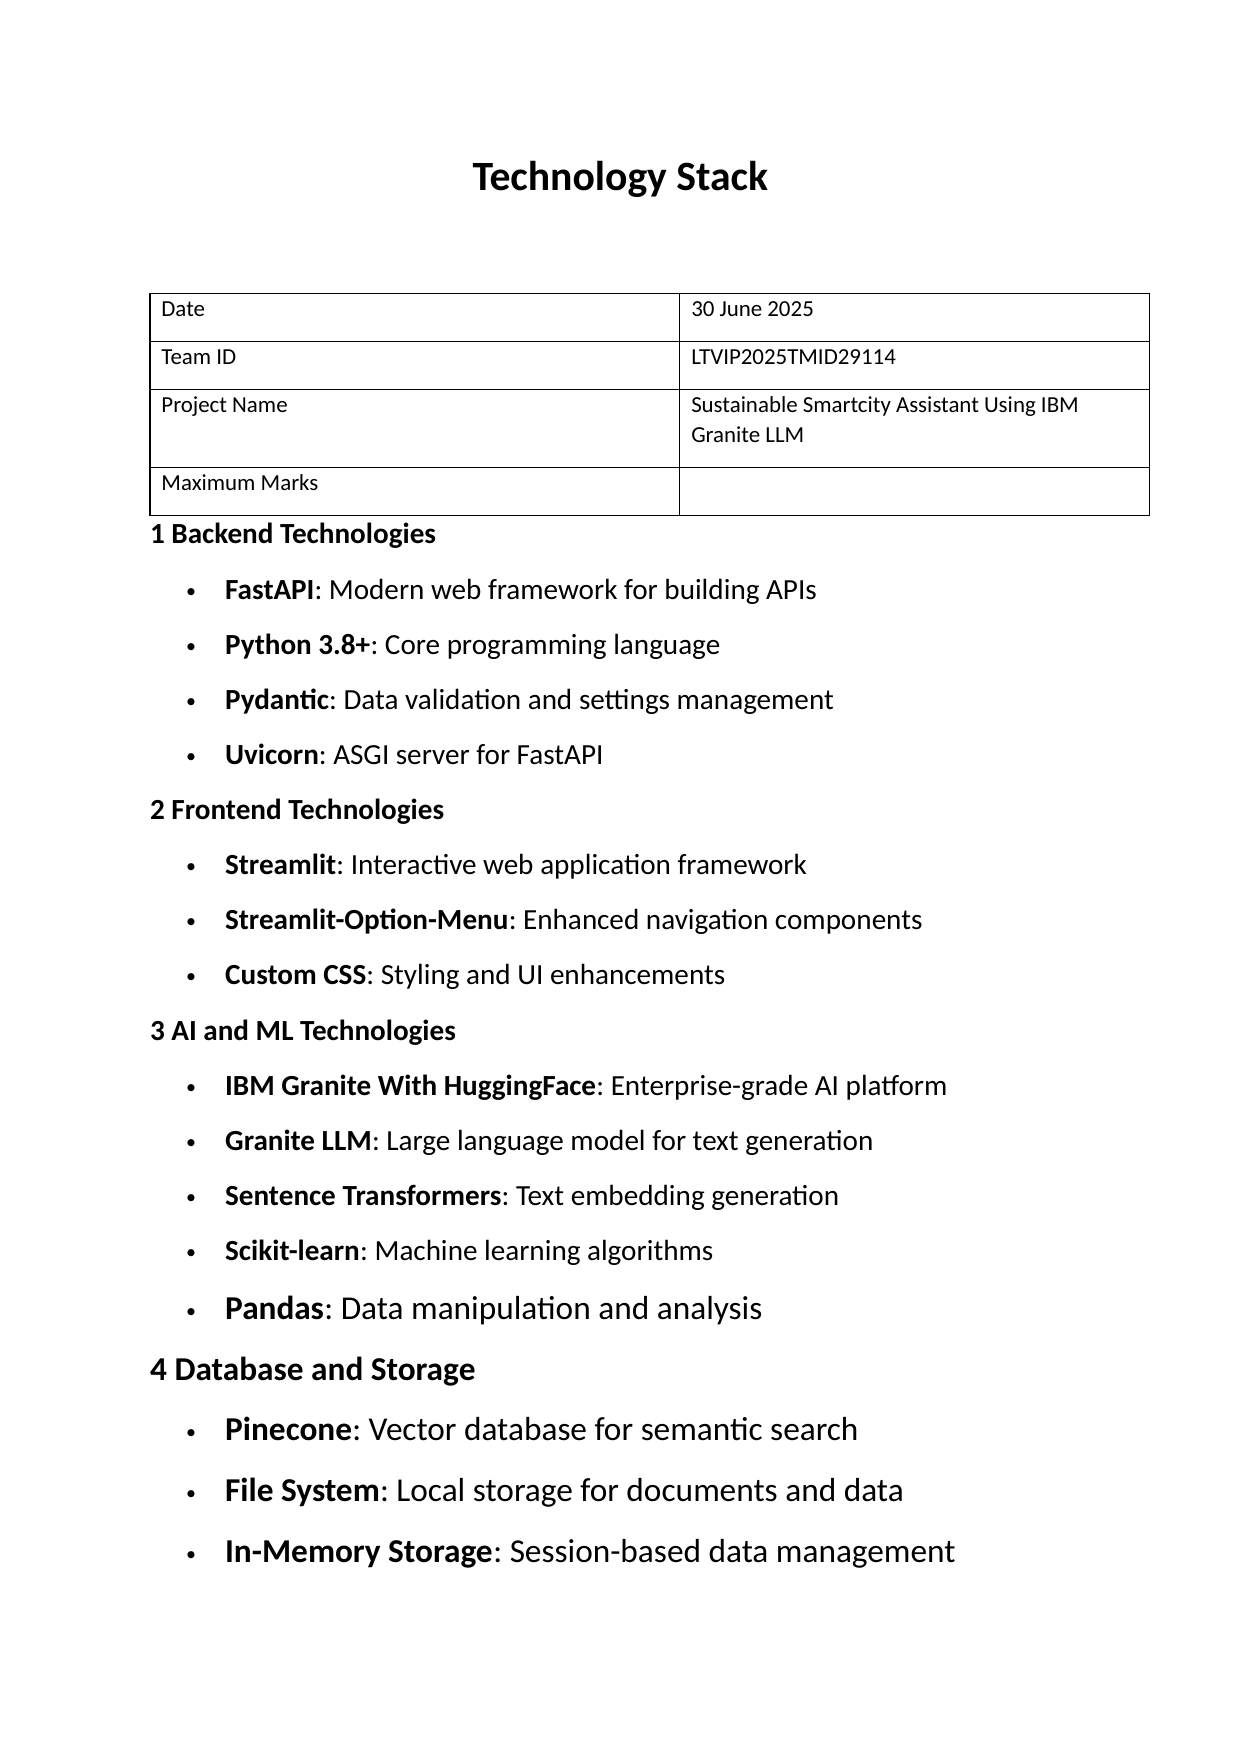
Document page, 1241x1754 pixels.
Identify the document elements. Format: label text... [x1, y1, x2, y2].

list Scikit-learn: Machine learning algorithms [187, 1232, 1090, 1268]
table_cell Project Name [151, 390, 679, 467]
text 3 AI and ML Technologies [150, 1012, 1090, 1047]
table_cell Sustainable Smartcity Assistant Using IBM Granite LLM [680, 390, 1149, 467]
list Custom CSS: Styling and UI enhancements [187, 956, 1090, 992]
text Technology Stack [150, 150, 1090, 201]
list IBM Granite With HuggingFace: Enterprise-grade AI platform [187, 1067, 1090, 1102]
table_cell [680, 468, 1149, 514]
list Pydantic: Data validation and settings management [187, 681, 1090, 717]
list Python 3.8+: Core programming language [187, 626, 1090, 661]
list Streamlit: Interactive web application framework [187, 846, 1090, 882]
table_header 30 June 2025 [680, 294, 1149, 341]
table_cell Team ID [151, 342, 679, 389]
table_cell LTVIP2025TMID29114 [680, 342, 1149, 389]
list Uvicorn: ASGI server for FastAPI [187, 736, 1090, 772]
table_header Date [151, 294, 679, 341]
list In-Memory Storage: Session-based data management [187, 1529, 1090, 1570]
table_cell Maximum Marks [151, 468, 679, 514]
list Streamlit-Option-Menu: Enhanced navigation components [187, 901, 1090, 937]
list Granite LLM: Large language model for text generation [187, 1122, 1090, 1157]
list FastAPI: Modern web framework for building APIs [187, 571, 1090, 606]
list Pinecone: Vector database for semantic search [187, 1408, 1090, 1449]
list Sentence Transformers: Text embedding generation [187, 1177, 1090, 1212]
text 1 Backend Technologies [150, 516, 1090, 551]
list Pandas: Data manipulation and analysis [187, 1287, 1090, 1328]
list File System: Local storage for documents and data [187, 1469, 1090, 1510]
text 2 Frontend Technologies [150, 791, 1090, 827]
text 4 Database and Storage [150, 1348, 1090, 1388]
